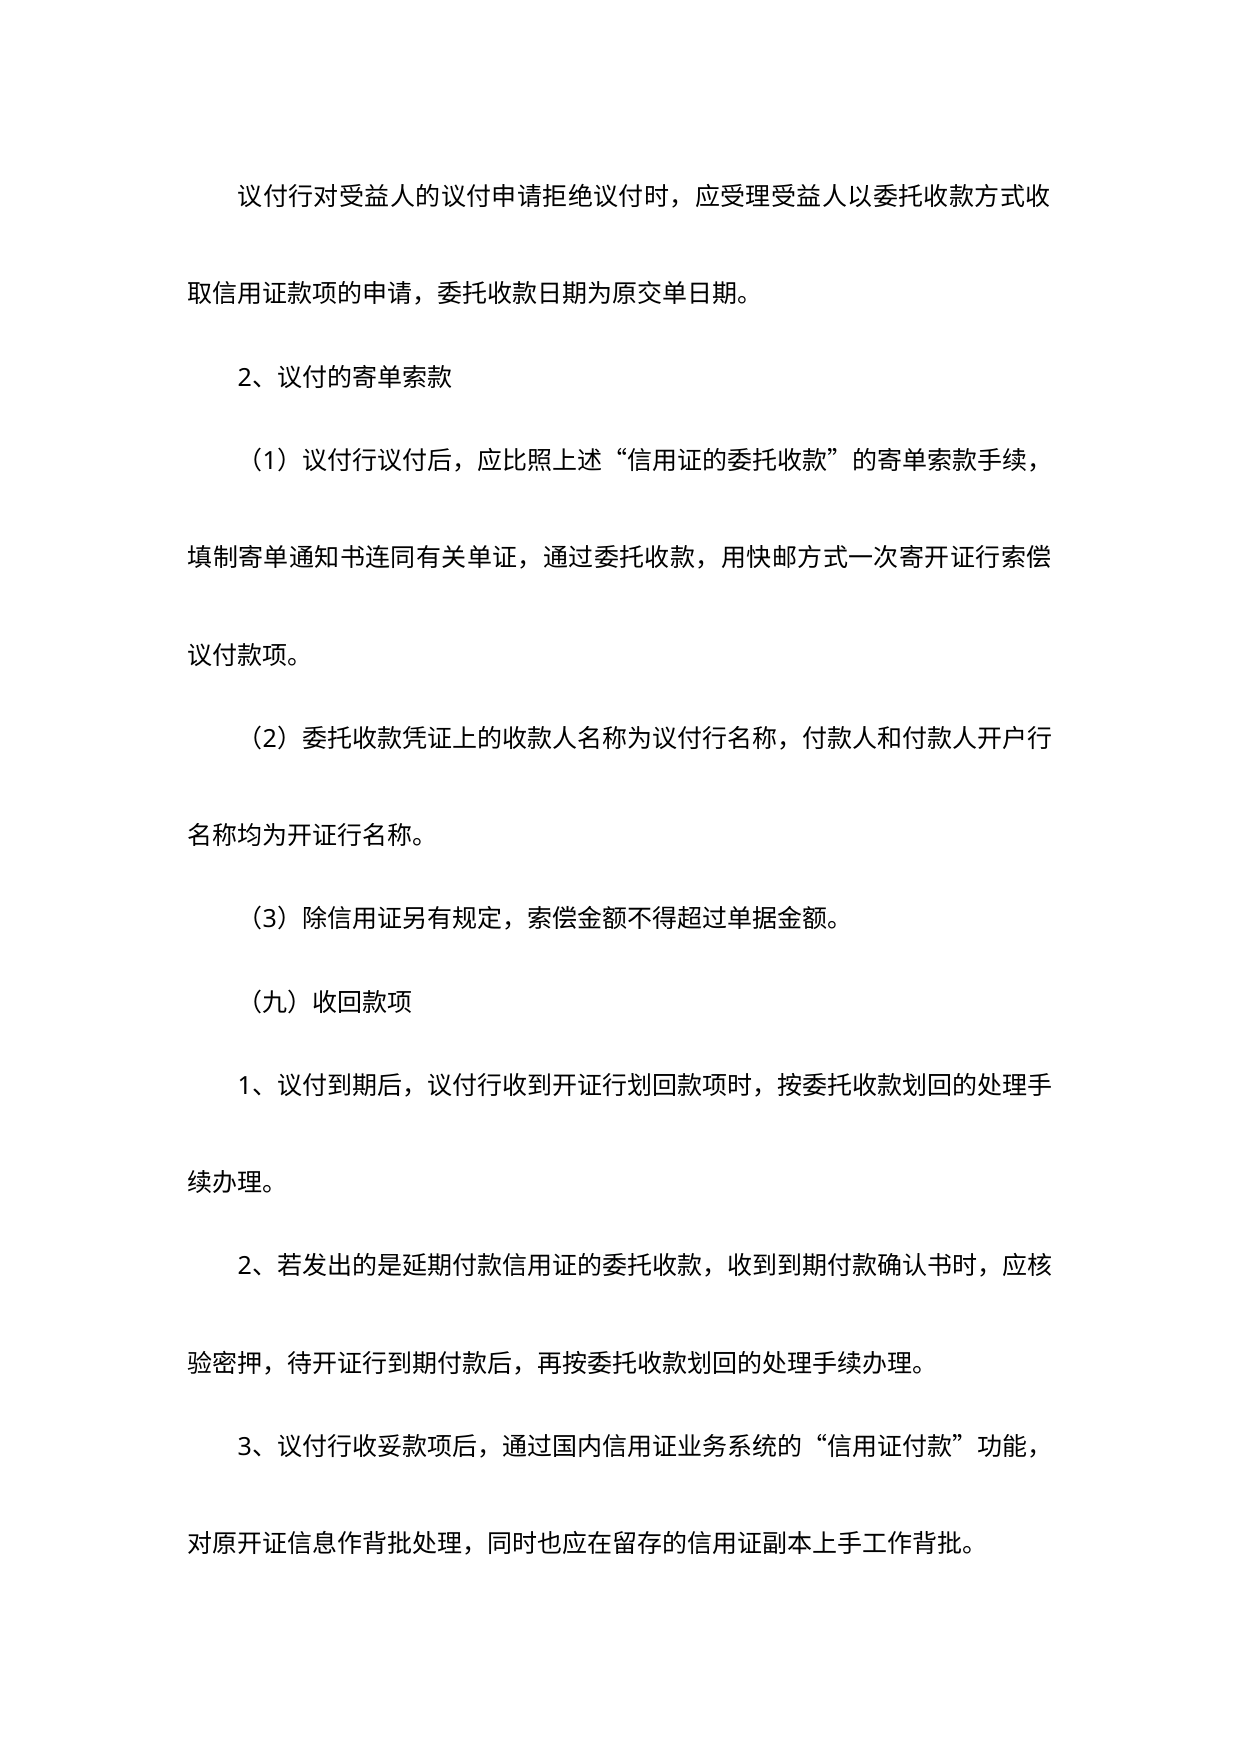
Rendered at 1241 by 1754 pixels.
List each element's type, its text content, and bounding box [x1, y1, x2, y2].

text 3、议付行收妥款项后，通过国内信用证业务系统的“信用证付款”功能，对原开证信息作背批处理，同时也应在留存的信用证副本上手工作背批。 [187, 1412, 1053, 1574]
text 2、议付的寄单索款 [187, 343, 1053, 408]
text （3）除信用证另有规定，索偿金额不得超过单据金额。 [187, 884, 1053, 949]
text （1）议付行议付后，应比照上述“信用证的委托收款”的寄单索款手续，填制寄单通知书连同有关单证，通过委托收款，用快邮方式一次寄开证行索偿议付款项。 [187, 426, 1053, 686]
text 2、若发出的是延期付款信用证的委托收款，收到到期付款确认书时，应核验密押，待开证行到期付款后，再按委托收款划回的处理手续办理。 [187, 1231, 1053, 1394]
text （九）收回款项 [187, 968, 1053, 1033]
text （2）委托收款凭证上的收款人名称为议付行名称，付款人和付款人开户行名称均为开证行名称。 [187, 704, 1053, 866]
text 1、议付到期后，议付行收到开证行划回款项时，按委托收款划回的处理手续办理。 [187, 1051, 1053, 1213]
text 议付行对受益人的议付申请拒绝议付时，应受理受益人以委托收款方式收取信用证款项的申请，委托收款日期为原交单日期。 [187, 162, 1053, 324]
